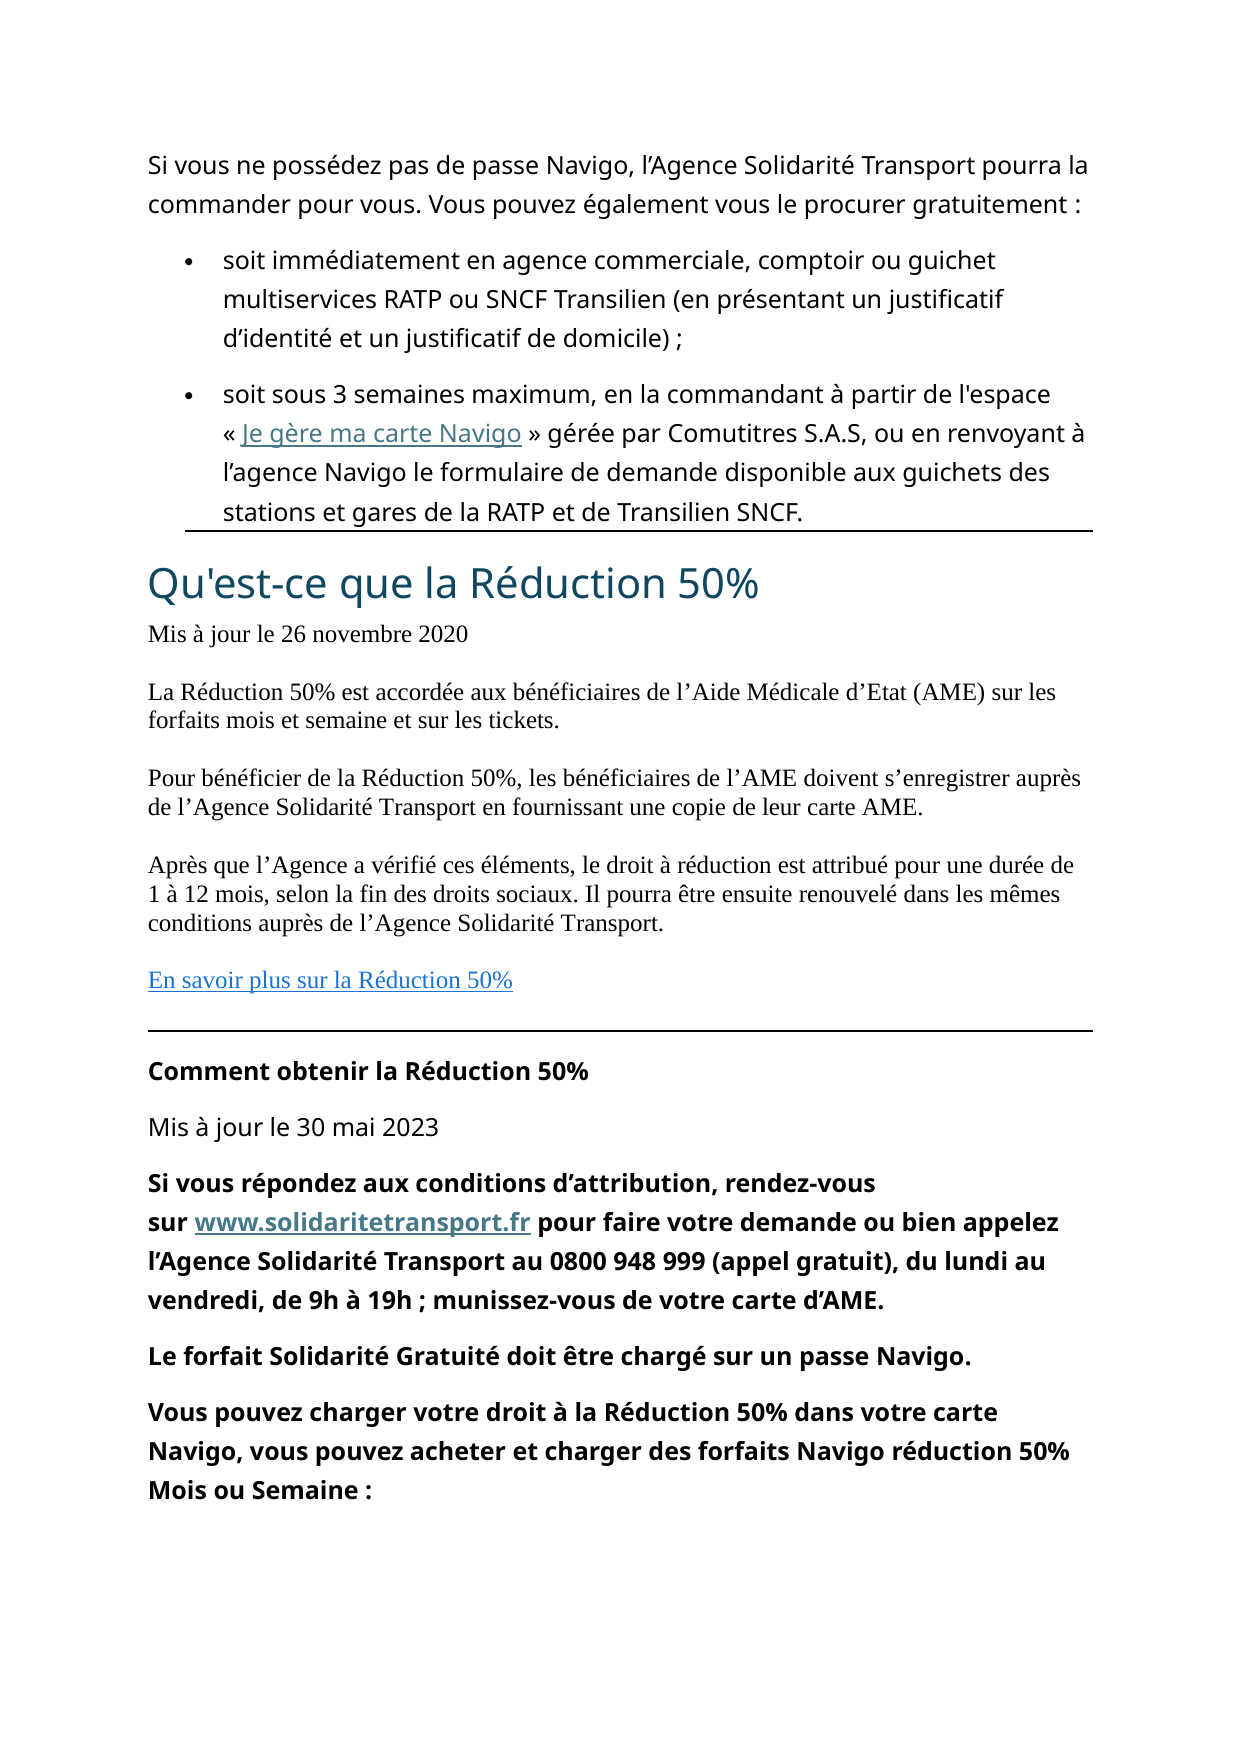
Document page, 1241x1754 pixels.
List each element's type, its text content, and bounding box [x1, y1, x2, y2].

text Mis à jour le 30 mai 2023 [148, 1110, 1093, 1144]
text Mis à jour le 26 novembre 2020 [148, 619, 1093, 648]
list soit sous 3 semaines maximum, en la commandant à partir de l'espace « Je gère ma carte Navigo » gérée par Comutitres S.A.S, ou en renvoyant à l’agence Navigo le formulaire de demande disponible aux guichets des stations et gares de la RATP et de Transilien SNCF. [185, 377, 1093, 530]
text Après que l’Agence a vérifié ces éléments, le droit à réduction est attribué pour une durée de 1 à 12 mois, selon la fin des droits sociaux. Il pourra être ensuite renouvelé dans les mêmes conditions auprès de l’Agence Solidarité Transport. [148, 850, 1093, 936]
text En savoir plus sur la Réduction 50% [148, 966, 1093, 994]
text Pour bénéficier de la Réduction 50%, les bénéficiaires de l’AME doivent s’enregistrer auprès de l’Agence Solidarité Transport en fournissant une copie de leur carte AME. [148, 763, 1093, 821]
list soit immédiatement en agence commerciale, comptoir ou guichet multiservices RATP ou SNCF Transilien (en présentant un justificatif d’identité et un justificatif de domicile) ; [185, 243, 1093, 355]
text Le forfait Solidarité Gratuité doit être chargé sur un passe Navigo. [148, 1339, 1093, 1373]
subtitle Qu'est-ce que la Réduction 50% [148, 554, 1093, 611]
text Comment obtenir la Réduction 50% [148, 1054, 1093, 1088]
text La Réduction 50% est accordée aux bénéficiaires de l’Aide Médicale d’Etat (AME) sur les forfaits mois et semaine et sur les tickets. [148, 677, 1093, 734]
text Si vous ne possédez pas de passe Navigo, l’Agence Solidarité Transport pourra la commander pour vous. Vous pouvez également vous le procurer gratuitement : [148, 148, 1093, 221]
text Si vous répondez aux conditions d’attribution, rendez-vous sur www.solidaritetransport.fr pour faire votre demande ou bien appelez l’Agence Solidarité Transport au 0800 948 999 (appel gratuit), du lundi au vendredi, de 9h à 19h ; munissez-vous de votre carte d’AME. [148, 1166, 1093, 1317]
text Vous pouvez charger votre droit à la Réduction 50% dans votre carte Navigo, vous pouvez acheter et charger des forfaits Navigo réduction 50% Mois ou Semaine : [148, 1395, 1093, 1507]
